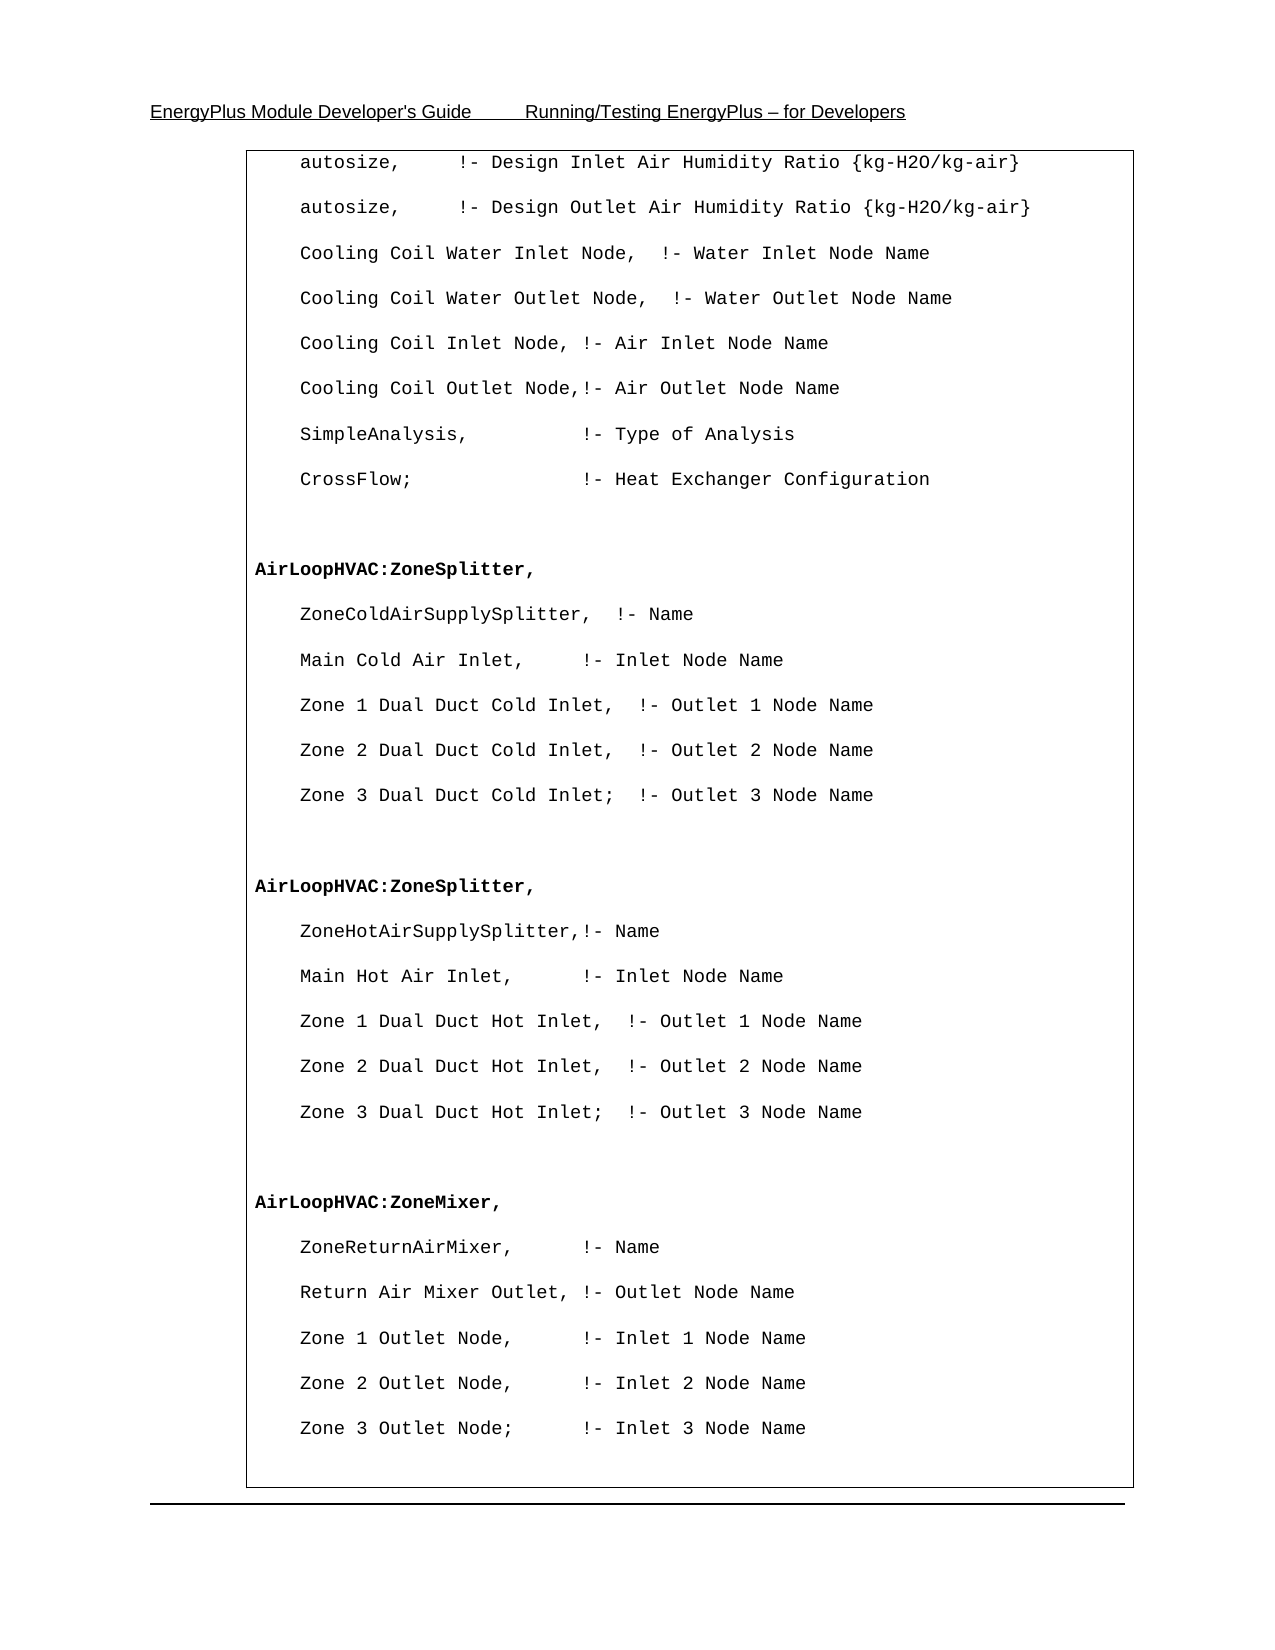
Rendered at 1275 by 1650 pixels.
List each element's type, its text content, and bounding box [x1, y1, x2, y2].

text Zone 3 Outlet Node; !- Inlet 3 Node Name [247, 1416, 1133, 1440]
text ZoneHotAirSupplySplitter,!- Name [247, 918, 1133, 943]
text AirLoopHVAC:ZoneMixer, [247, 1190, 1133, 1214]
text ZoneReturnAirMixer, !- Name [247, 1235, 1133, 1259]
text autosize, !- Design Inlet Air Humidity Ratio {kg-H2O/kg-air} [247, 151, 1133, 174]
text Zone 1 Dual Duct Cold Inlet, !- Outlet 1 Node Name [247, 692, 1133, 717]
text Main Hot Air Inlet, !- Inlet Node Name [247, 964, 1133, 988]
text ZoneColdAirSupplySplitter, !- Name [247, 602, 1133, 626]
text Main Cold Air Inlet, !- Inlet Node Name [247, 647, 1133, 672]
text Zone 3 Dual Duct Cold Inlet; !- Outlet 3 Node Name [247, 783, 1133, 807]
text Zone 3 Dual Duct Hot Inlet; !- Outlet 3 Node Name [247, 1099, 1133, 1124]
text Cooling Coil Inlet Node, !- Air Inlet Node Name [247, 331, 1133, 355]
text Return Air Mixer Outlet, !- Outlet Node Name [247, 1280, 1133, 1304]
text Zone 1 Dual Duct Hot Inlet, !- Outlet 1 Node Name [247, 1009, 1133, 1033]
text Cooling Coil Water Inlet Node, !- Water Inlet Node Name [247, 240, 1133, 265]
text Zone 2 Dual Duct Cold Inlet, !- Outlet 2 Node Name [247, 738, 1133, 762]
text SimpleAnalysis, !- Type of Analysis [247, 421, 1133, 446]
text Cooling Coil Outlet Node,!- Air Outlet Node Name [247, 376, 1133, 400]
text Zone 2 Dual Duct Hot Inlet, !- Outlet 2 Node Name [247, 1054, 1133, 1078]
text Zone 1 Outlet Node, !- Inlet 1 Node Name [247, 1325, 1133, 1350]
text Cooling Coil Water Outlet Node, !- Water Outlet Node Name [247, 286, 1133, 310]
text CrossFlow; !- Heat Exchanger Configuration [247, 466, 1133, 491]
text AirLoopHVAC:ZoneSplitter, [247, 557, 1133, 581]
text AirLoopHVAC:ZoneSplitter, [247, 873, 1133, 898]
text autosize, !- Design Outlet Air Humidity Ratio {kg-H2O/kg-air} [247, 195, 1133, 219]
text Zone 2 Outlet Node, !- Inlet 2 Node Name [247, 1371, 1133, 1395]
